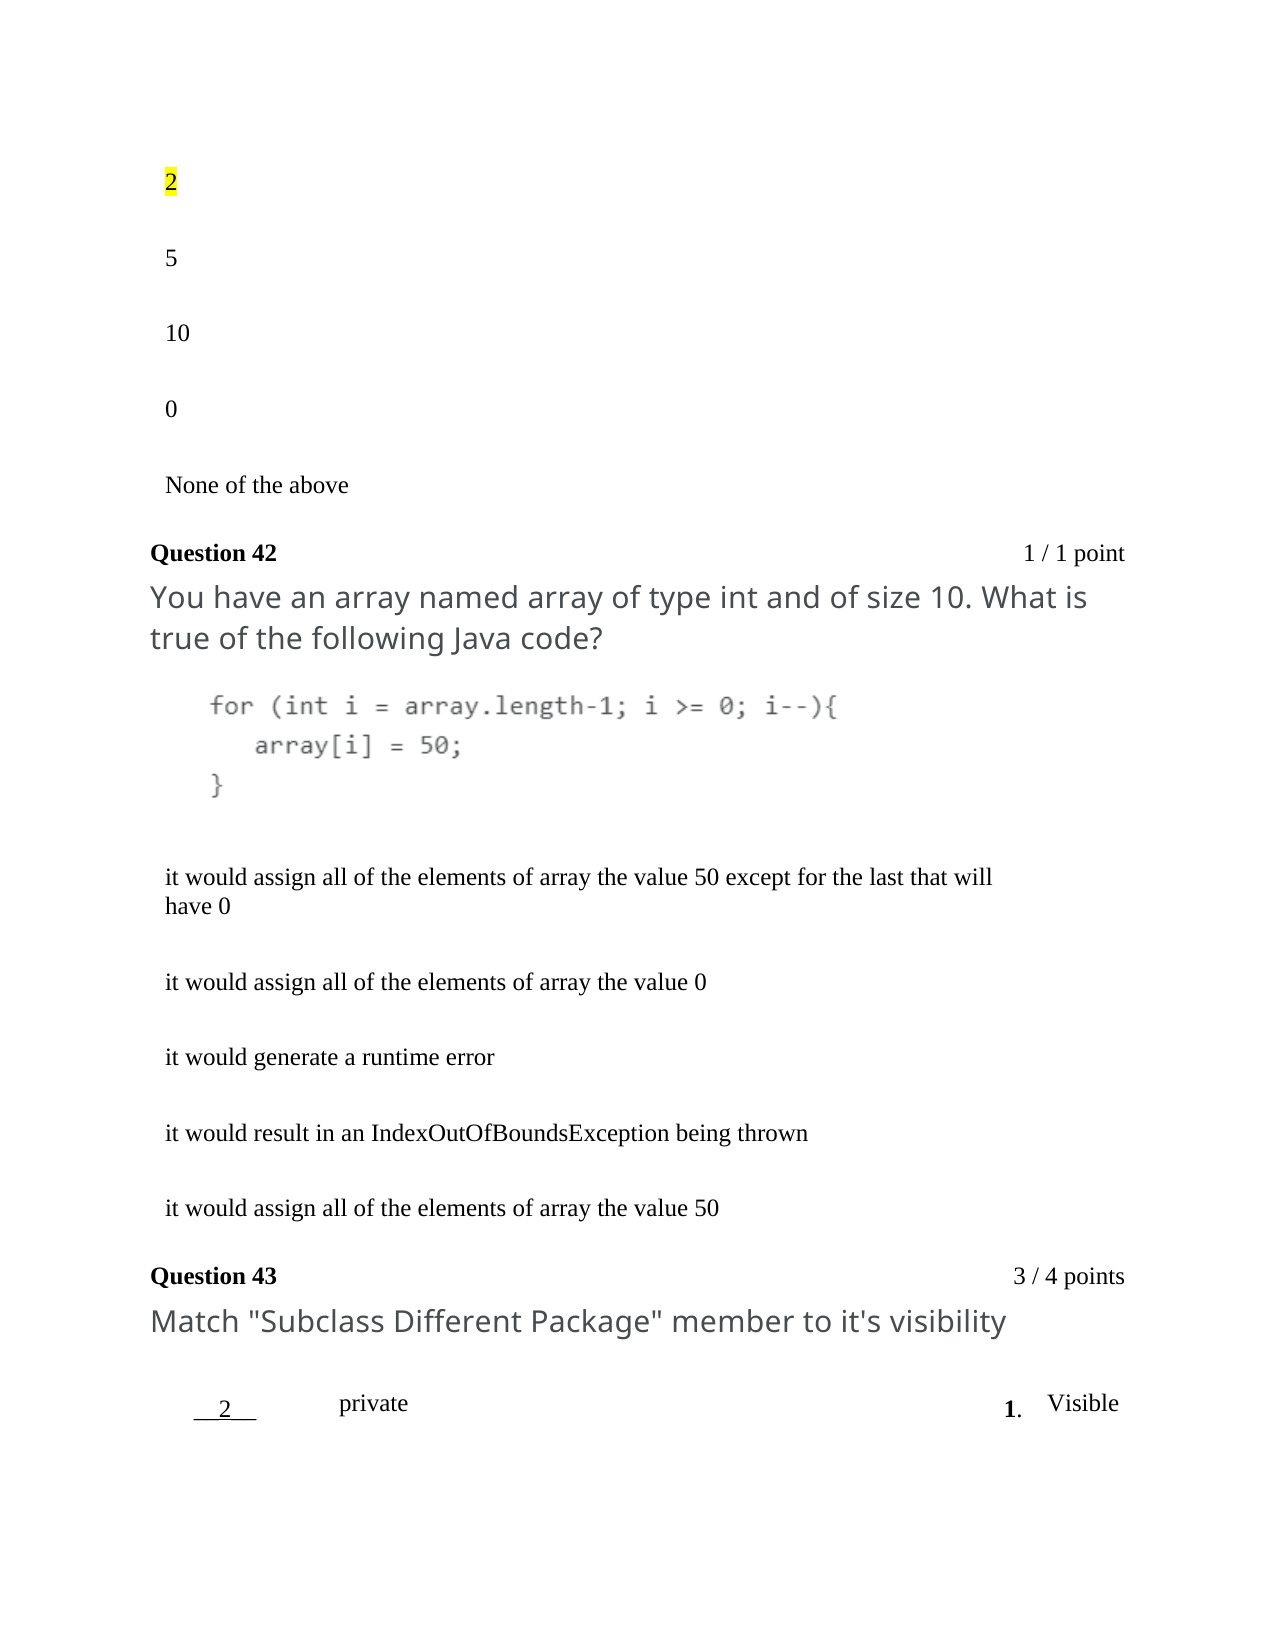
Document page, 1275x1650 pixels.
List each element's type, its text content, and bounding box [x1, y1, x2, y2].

text Match "Subclass Different Package" member to it's visibility [150, 1300, 1125, 1341]
picture [188, 683, 854, 823]
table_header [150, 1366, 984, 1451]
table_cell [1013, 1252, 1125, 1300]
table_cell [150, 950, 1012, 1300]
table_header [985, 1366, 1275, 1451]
text You have an array named array of type int and of size 10. What is true of the following Java code? [150, 576, 1125, 658]
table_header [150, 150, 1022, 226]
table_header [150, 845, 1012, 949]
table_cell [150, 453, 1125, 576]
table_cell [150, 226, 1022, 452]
